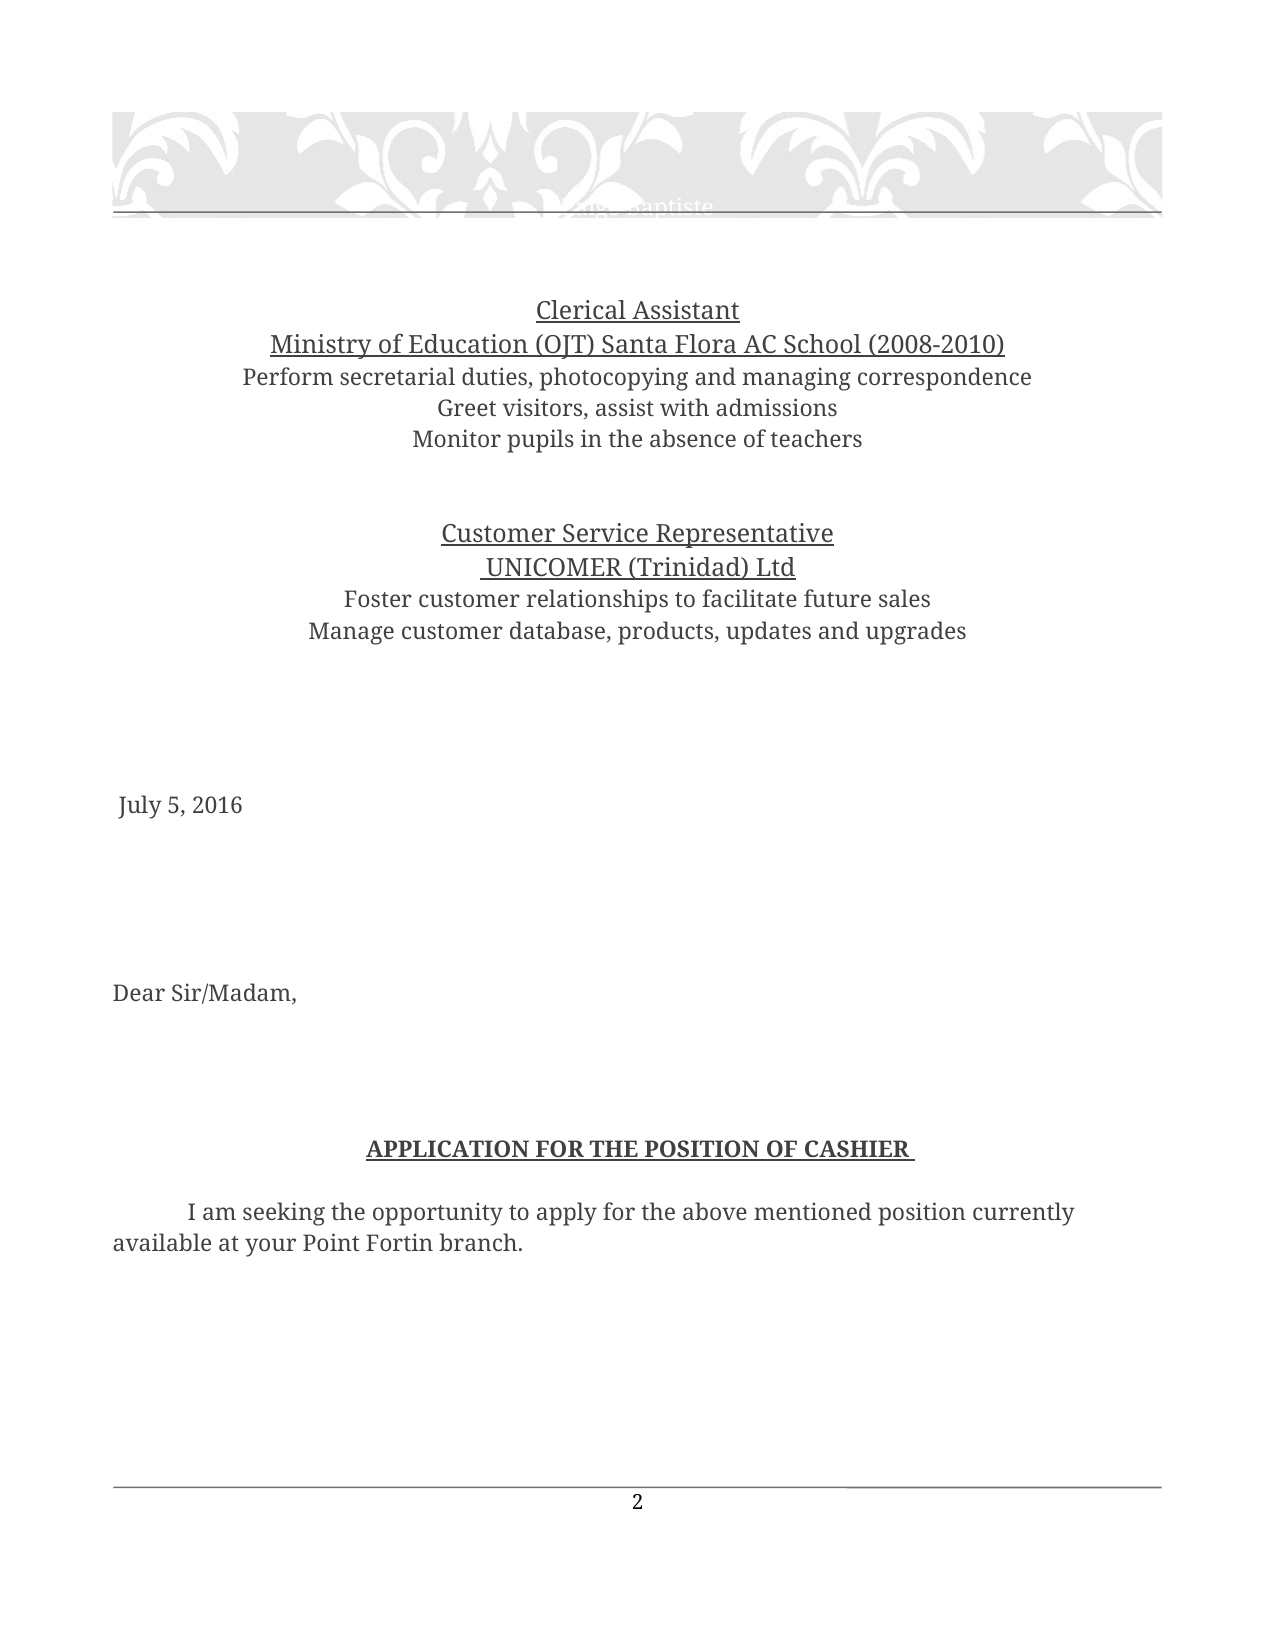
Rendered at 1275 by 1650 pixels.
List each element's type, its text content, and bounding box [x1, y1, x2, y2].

text Foster customer relationships to facilitate future sales [112, 583, 1162, 615]
text I am seeking the opportunity to apply for the above mentioned position currently available at your Point Fortin branch. [112, 1196, 1162, 1258]
text Greet visitors, assist with admissions [112, 392, 1162, 423]
text Perform secretarial duties, photocopying and managing correspondence [112, 361, 1162, 392]
text UNICOMER (Trinidad) Ltd [112, 549, 1162, 583]
text Monitor pupils in the absence of teachers [112, 423, 1162, 454]
text July 5, 2016 [112, 789, 1162, 821]
text Customer Service Representative [112, 515, 1162, 549]
text Ministry of Education (OJT) Santa Flora AC School (2008-2010) [112, 326, 1162, 361]
text Manage customer database, products, updates and upgrades [112, 615, 1162, 646]
text Dear Sir/Madam, [112, 977, 1162, 1008]
text APPLICATION FOR THE POSITION OF CASHIER [112, 1133, 1162, 1164]
text Clerical Assistant [112, 112, 1162, 326]
